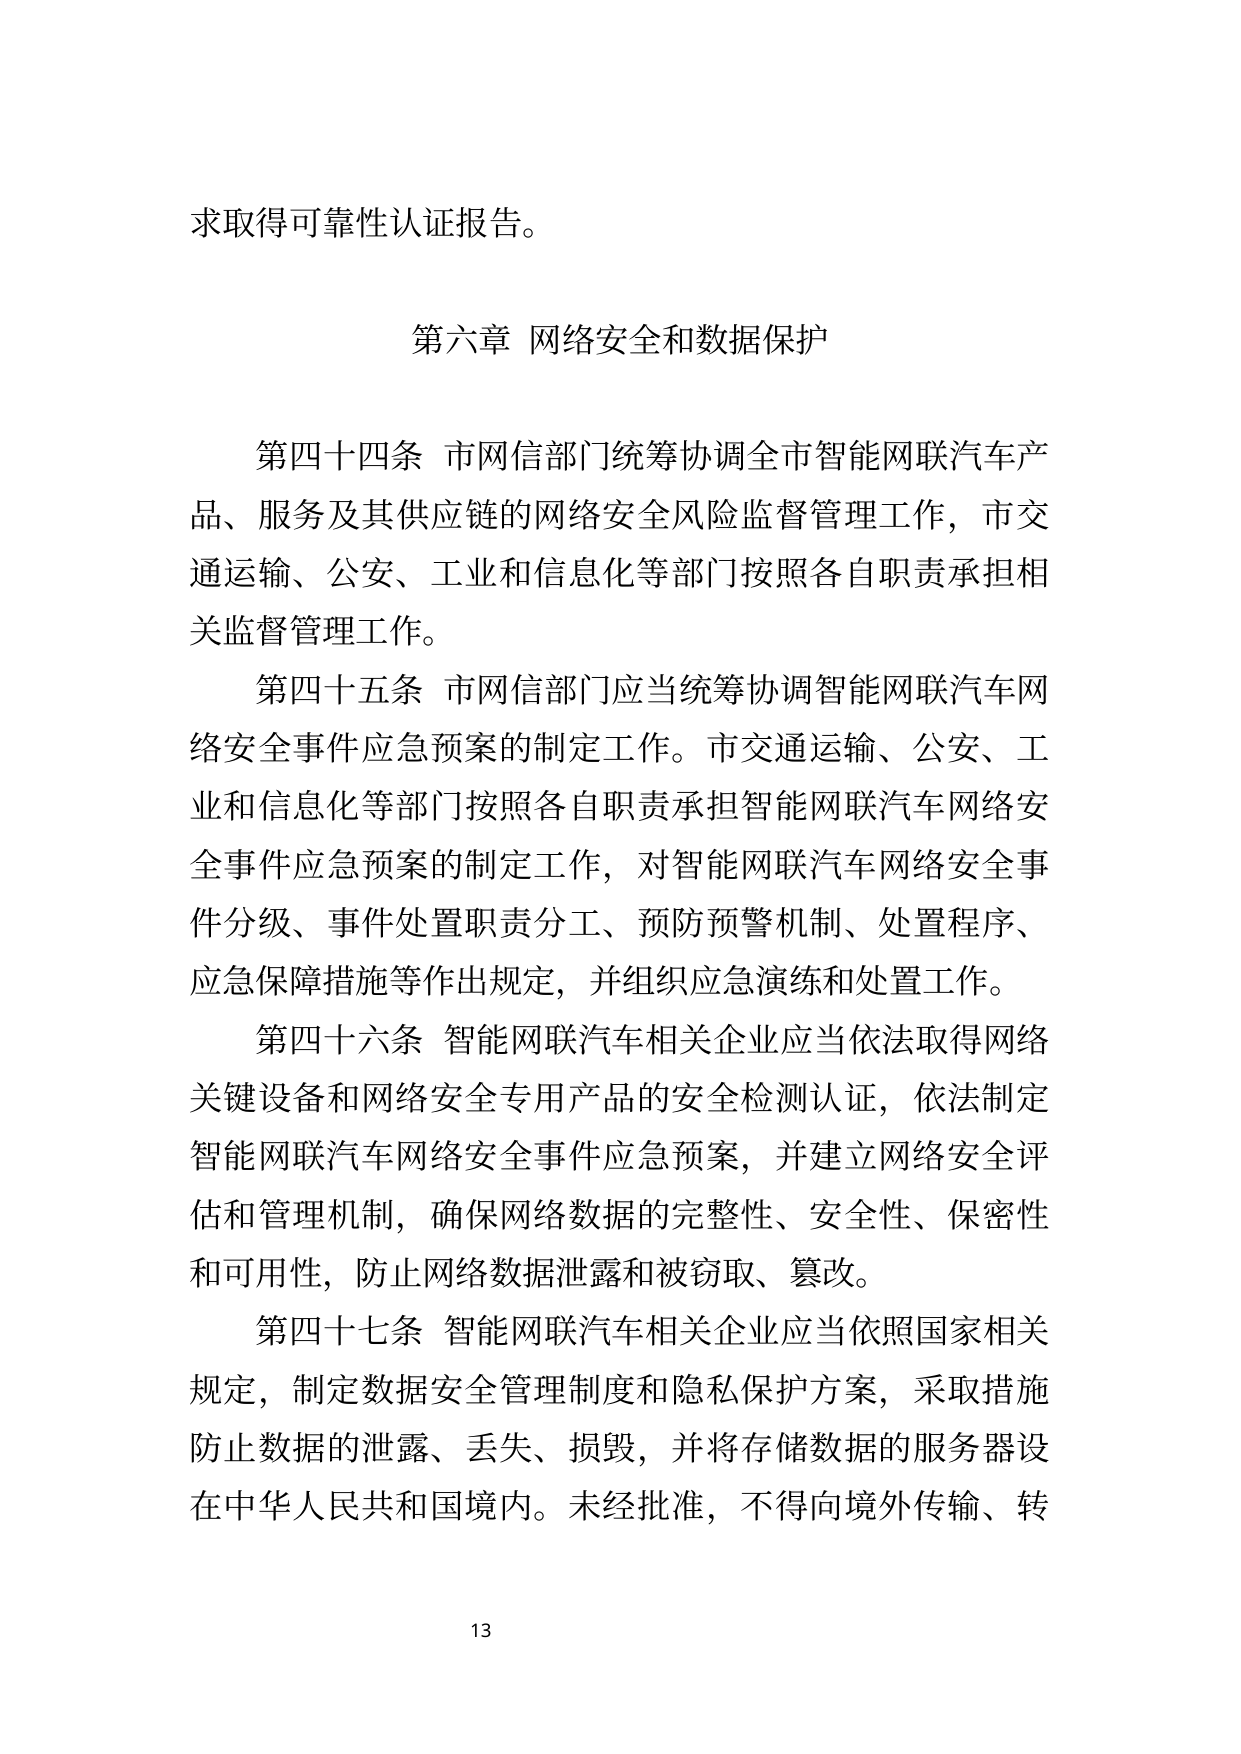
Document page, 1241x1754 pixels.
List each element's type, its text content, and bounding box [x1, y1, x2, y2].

text 第四十四条 市网信部门统筹协调全市智能网联汽车产品、服务及其供应链的网络安全风险监督管理工作，市交通运输、公安、工业和信息化等部门按照各自职责承担相关监督管理工作。 [189, 422, 1051, 656]
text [189, 1297, 1051, 1531]
text 第六章 网络安全和数据保护 [189, 306, 1051, 364]
text 第四十五条 市网信部门应当统筹协调智能网联汽车网络安全事件应急预案的制定工作。市交通运输、公安、工业和信息化等部门按照各自职责承担智能网联汽车网络安全事件应急预案的制定工作，对智能网联汽车网络安全事件分级、事件处置职责分工、预防预警机制、处置程序、应急保障措施等作出规定，并组织应急演练和处置工作。 [189, 656, 1051, 1006]
text 第四十六条 智能网联汽车相关企业应当依法取得网络关键设备和网络安全专用产品的安全检测认证，依法制定智能网联汽车网络安全事件应急预案，并建立网络安全评估和管理机制，确保网络数据的完整性、安全性、保密性和可用性，防止网络数据泄露和被窃取、篡改。 [189, 1006, 1051, 1297]
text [189, 189, 1051, 247]
